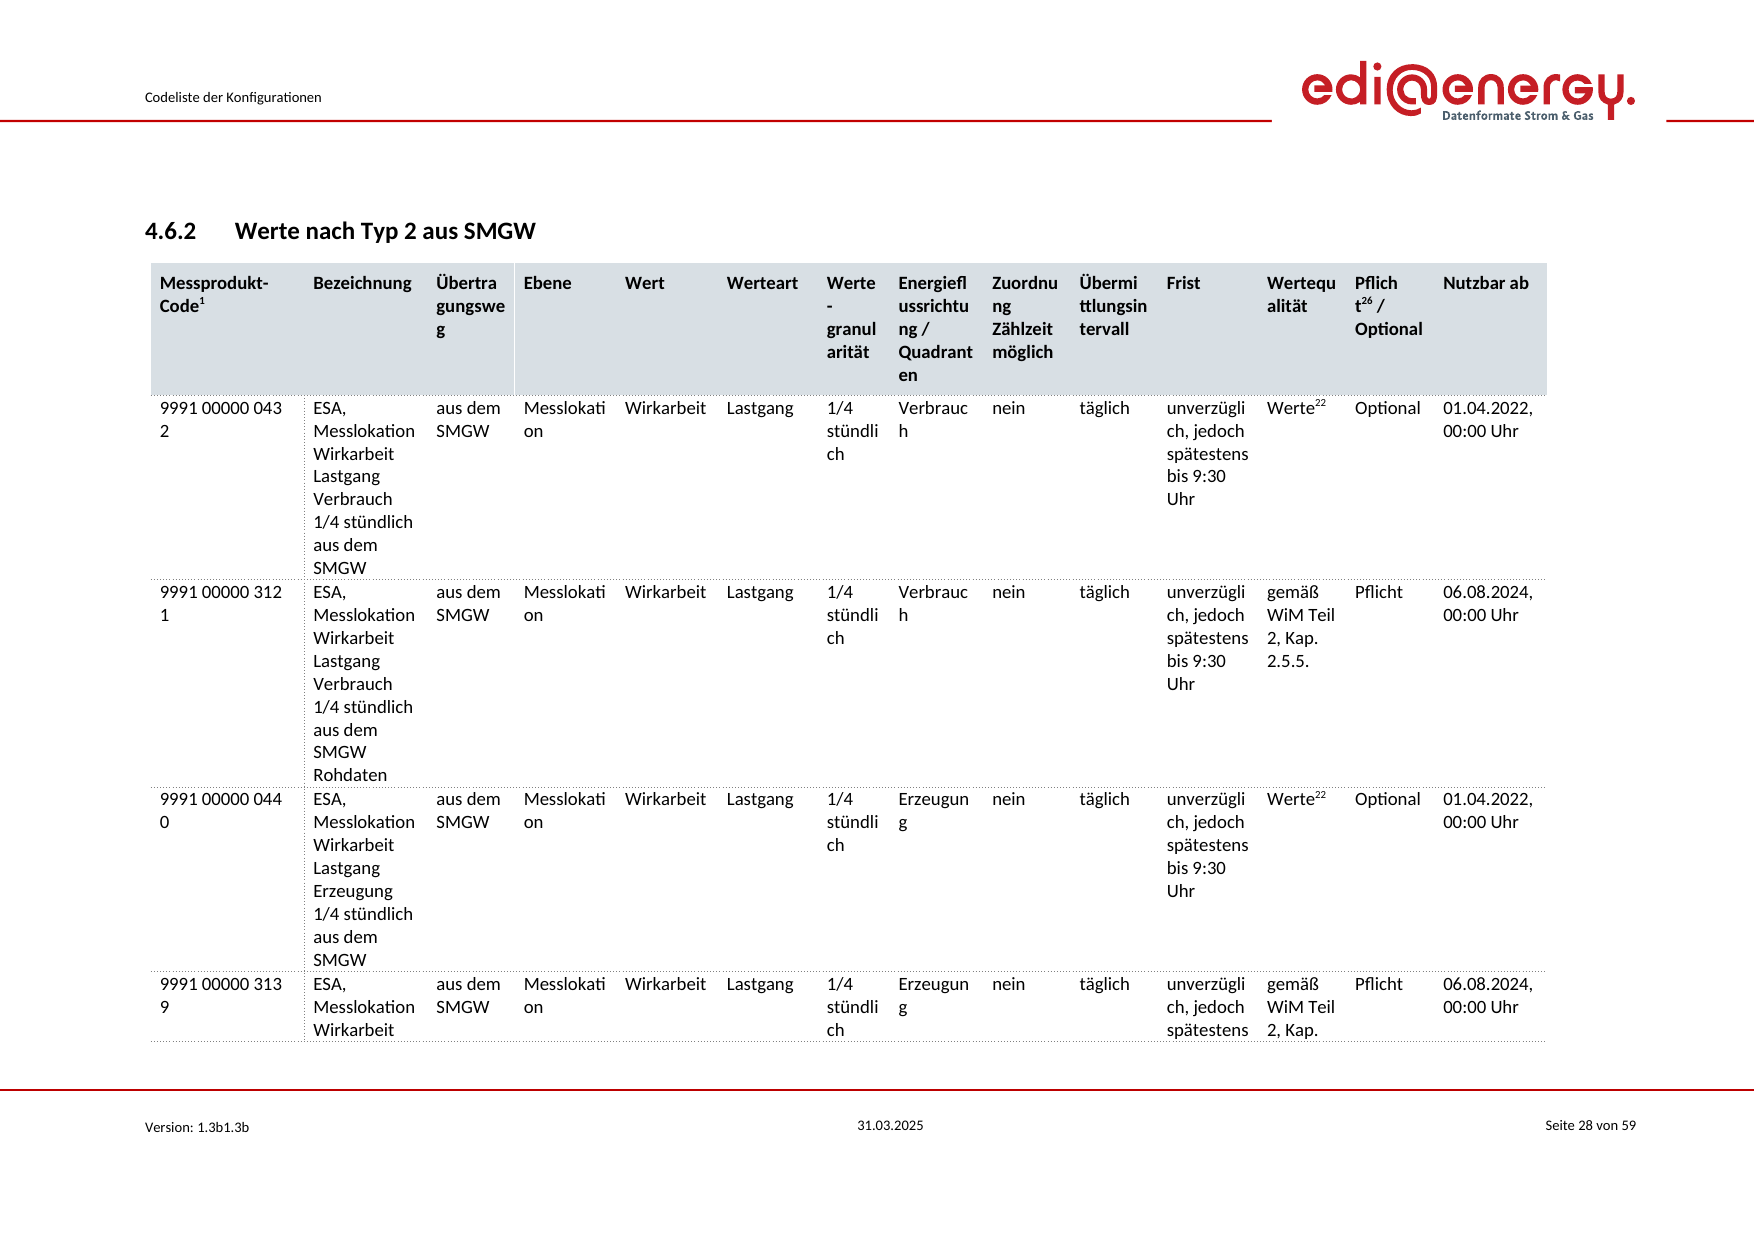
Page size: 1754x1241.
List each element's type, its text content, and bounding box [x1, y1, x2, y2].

table_cell täglich [1070, 579, 1158, 787]
table_header Ebene [515, 263, 616, 395]
table_cell unverzüglich, jedoch spätestens bis 9:30 Uhr [1158, 787, 1258, 971]
table_cell 9991 00000 312 1 [151, 579, 304, 787]
table_cell Wirkarbeit [616, 579, 718, 787]
table_cell gemäß WiM Teil 2, Kap. 2.5.5. [1258, 579, 1346, 787]
table_cell nein [983, 971, 1070, 1041]
table_cell Erzeugung [889, 971, 983, 1041]
table_cell Lastgang [718, 787, 818, 971]
table_cell 1/4 stündlich [818, 787, 889, 971]
table_cell ESA, Messlokation Wirkarbeit Lastgang Erzeugung 1/4 stündlich aus dem SMGW Rohdaten [304, 971, 427, 1041]
table_cell 9991 00000 044 0 [151, 787, 304, 971]
table_cell Wirkarbeit [616, 395, 718, 579]
table_cell Werte22 [1258, 395, 1346, 579]
table_cell nein [983, 787, 1070, 971]
table_header Werte- granularität [818, 263, 889, 395]
table_cell ESA, Messlokation Wirkarbeit Lastgang Verbrauch 1/4 stündlich aus dem SMGW Rohdaten [304, 579, 427, 787]
table_header Wertequalität [1258, 263, 1346, 395]
table_cell Optional [1346, 787, 1434, 971]
table_cell Wirkarbeit [616, 787, 718, 971]
table_header Werteart [718, 263, 818, 395]
table_cell aus dem SMGW [427, 787, 514, 971]
table_cell 9991 00000 043 2 [151, 395, 304, 579]
table_cell ESA, Messlokation Wirkarbeit Lastgang Erzeugung 1/4 stündlich aus dem SMGW [304, 787, 427, 971]
table_cell täglich [1070, 971, 1158, 1041]
table_cell Pflicht [1346, 971, 1434, 1041]
table_cell unverzüglich, jedoch spätestens bis 9:30 Uhr [1158, 395, 1258, 579]
table_cell Lastgang [718, 971, 818, 1041]
table_header Übertragungsweg [427, 263, 514, 395]
table_cell aus dem SMGW [427, 579, 514, 787]
table_cell Messlokation [515, 395, 616, 579]
table_cell 1/4 stündlich [818, 395, 889, 579]
table_cell ESA, Messlokation Wirkarbeit Lastgang Verbrauch 1/4 stündlich aus dem SMGW [304, 395, 427, 579]
table_cell Lastgang [718, 395, 818, 579]
table_cell Messlokation [515, 787, 616, 971]
table_cell gemäß WiM Teil 2, Kap. 2.5.5. [1258, 971, 1346, 1041]
table_cell Messlokation [515, 971, 616, 1041]
table_header Zuordnung Zählzeit möglich [983, 263, 1070, 395]
table_cell Werte22 [1258, 787, 1346, 971]
table_cell Verbrauch [889, 395, 983, 579]
table_cell 01.04.2022, 00:00 Uhr [1434, 787, 1547, 971]
table_cell unverzüglich, jedoch spätestens bis 9:30 Uhr [1158, 971, 1258, 1041]
table_cell Erzeugung [889, 787, 983, 971]
table_cell nein [983, 395, 1070, 579]
table_header Energieflussrichtung / Quadranten [889, 263, 983, 395]
table_cell Verbrauch [889, 579, 983, 787]
table_cell unverzüglich, jedoch spätestens bis 9:30 Uhr [1158, 579, 1258, 787]
subtitle Werte nach Typ 2 aus SMGW [145, 213, 1636, 246]
table_cell Lastgang [718, 579, 818, 787]
table_cell Pflicht [1346, 579, 1434, 787]
table_header Frist [1158, 263, 1258, 395]
table_cell Optional [1346, 395, 1434, 579]
table_cell täglich [1070, 395, 1158, 579]
table_cell 9991 00000 313 9 [151, 971, 304, 1041]
table_cell täglich [1070, 787, 1158, 971]
table_cell 01.04.2022, 00:00 Uhr [1434, 395, 1547, 579]
table_header Bezeichnung [304, 263, 427, 395]
table_header Messprodukt-Code1 [151, 263, 304, 395]
table_cell nein [983, 579, 1070, 787]
table_cell 1/4 stündlich [818, 579, 889, 787]
table_header Nutzbar ab [1434, 263, 1547, 395]
table_header Übermittlungsintervall [1070, 263, 1158, 395]
table_cell 06.08.2024, 00:00 Uhr [1434, 971, 1547, 1041]
table_header Pflicht26 / Optional [1346, 263, 1434, 395]
table_cell aus dem SMGW [427, 971, 514, 1041]
table_cell 06.08.2024, 00:00 Uhr [1434, 579, 1547, 787]
table_cell Messlokation [515, 579, 616, 787]
table_cell aus dem SMGW [427, 395, 514, 579]
table_cell 1/4 stündlich [818, 971, 889, 1041]
table_cell Wirkarbeit [616, 971, 718, 1041]
table_header Wert [616, 263, 718, 395]
